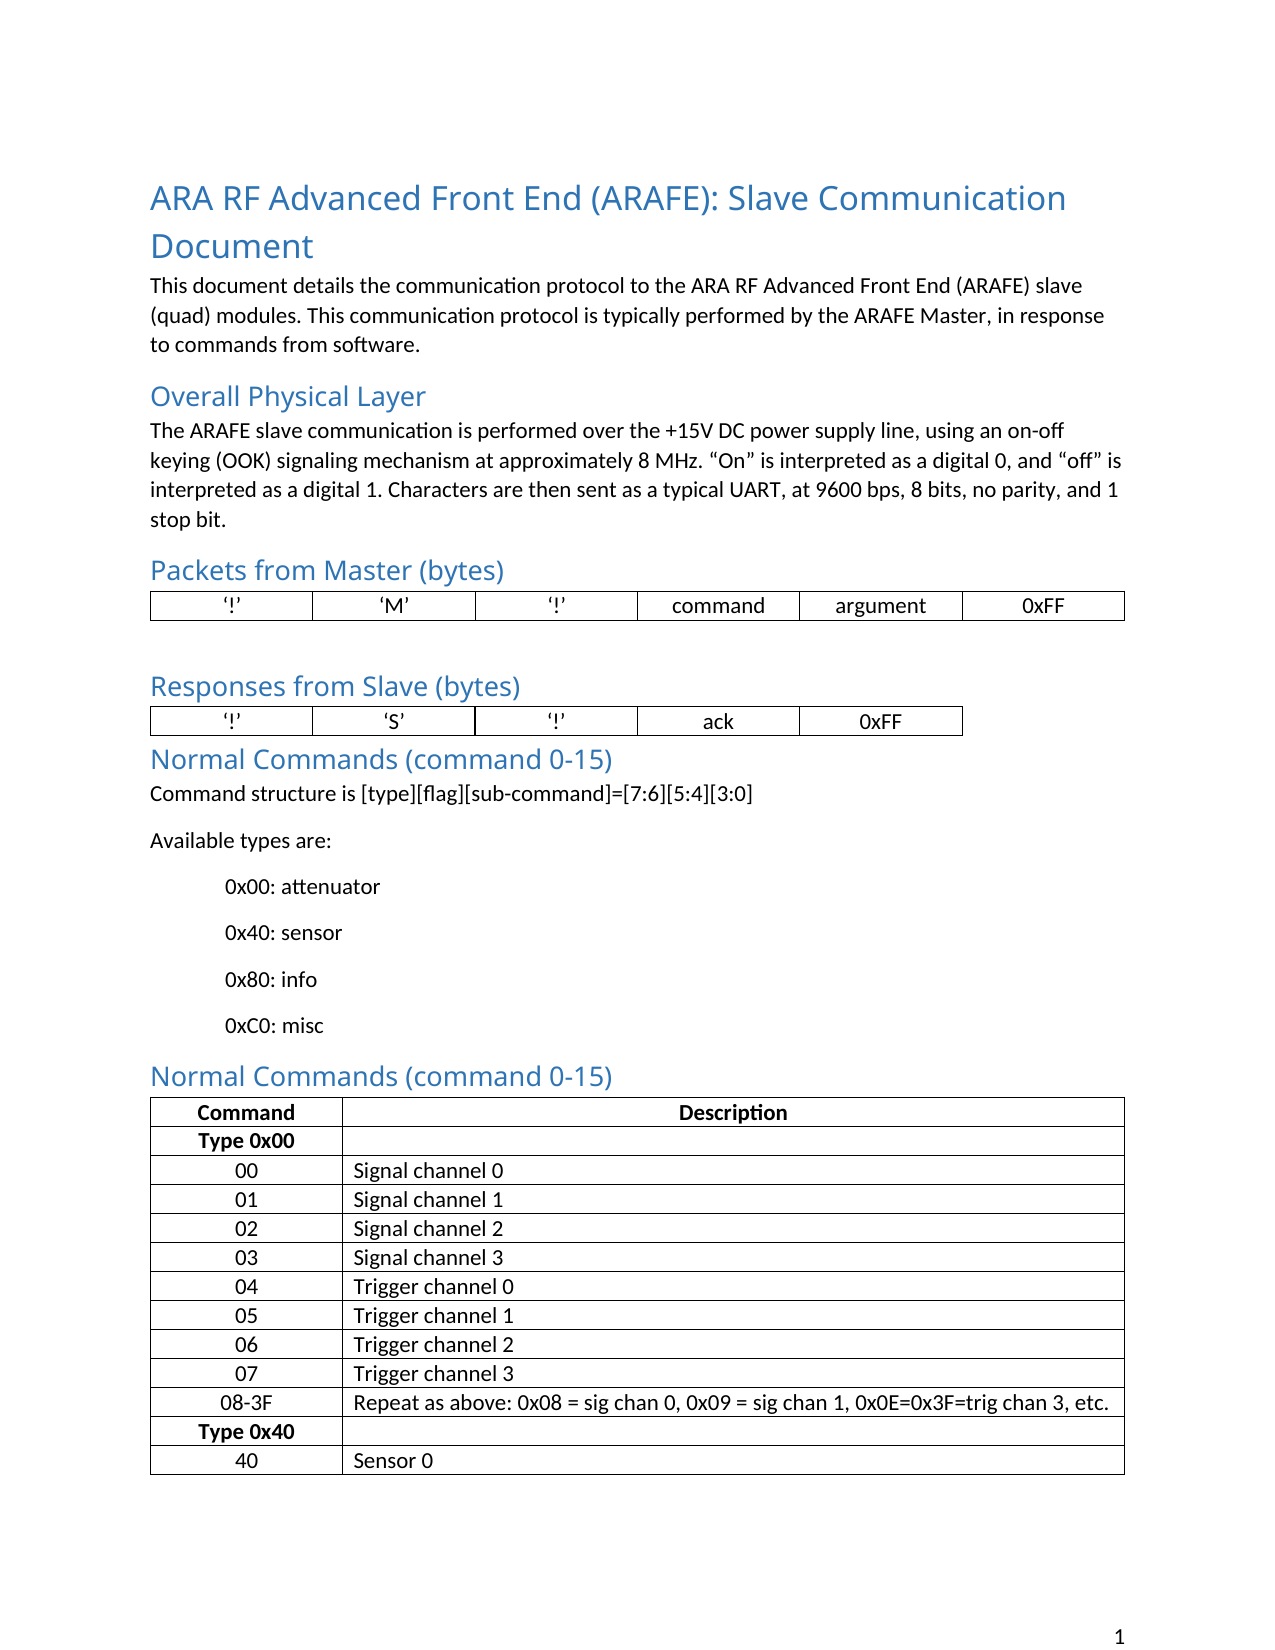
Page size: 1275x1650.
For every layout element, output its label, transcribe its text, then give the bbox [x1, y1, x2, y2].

subtitle ARA RF Advanced Front End (ARAFE): Slave Communication Document [150, 175, 1125, 268]
table_cell Signal channel 3 [343, 1243, 1124, 1271]
table_cell 06 [151, 1330, 342, 1358]
table_cell 07 [151, 1359, 342, 1387]
table_header ‘!’ [476, 592, 637, 619]
table_cell 05 [151, 1301, 342, 1329]
table_cell 08-3F [151, 1388, 342, 1416]
table_header ‘S’ [313, 707, 474, 735]
table_cell Trigger channel 2 [343, 1330, 1124, 1358]
text 0x40: sensor [150, 918, 1125, 946]
table_cell Repeat as above: 0x08 = sig chan 0, 0x09 = sig chan 1, 0x0E=0x3F=trig chan 3, etc. [343, 1388, 1124, 1416]
table_cell 40 [151, 1446, 342, 1474]
text 0xC0: misc [150, 1011, 1125, 1039]
table_cell 01 [151, 1185, 342, 1213]
subtitle Responses from Slave (bytes) [150, 667, 1125, 704]
table_cell 04 [151, 1272, 342, 1300]
text The ARAFE slave communication is performed over the +15V DC power supply line, using an on-off keying (OOK) signaling mechanism at approximately 8 MHz. “On” is interpreted as a digital 0, and “off” is interpreted as a digital 1. Characters are then sent as a typical UART, at 9600 bps, 8 bits, no parity, and 1 stop bit. [150, 416, 1125, 533]
table_cell 03 [151, 1243, 342, 1271]
table_header ‘M’ [313, 592, 475, 619]
subtitle Normal Commands (command 0-15) [150, 1057, 1125, 1094]
table_header ‘!’ [151, 707, 312, 735]
subtitle Packets from Master (bytes) [150, 551, 1125, 588]
table_header Description [343, 1098, 1124, 1126]
table_cell Trigger channel 0 [343, 1272, 1124, 1300]
table_header argument [800, 592, 962, 619]
table_header ‘!’ [476, 707, 637, 735]
text 0x00: attenuator [150, 872, 1125, 900]
table_cell Type 0x40 [151, 1417, 342, 1445]
text 0x80: info [150, 965, 1125, 993]
table_cell [343, 1127, 1124, 1155]
table_header Command [151, 1098, 342, 1126]
table_header ack [638, 707, 799, 735]
table_cell Trigger channel 3 [343, 1359, 1124, 1387]
table_cell Signal channel 2 [343, 1214, 1124, 1242]
text Available types are: [150, 826, 1125, 854]
table_header command [638, 592, 799, 619]
table_cell Type 0x00 [151, 1127, 342, 1155]
subtitle Overall Physical Layer [150, 377, 1125, 414]
table_header 0xFF [800, 707, 962, 735]
table_header 0xFF [963, 592, 1124, 619]
table_header ‘!’ [151, 592, 312, 619]
text Command structure is [type][flag][sub-command]=[7:6][5:4][3:0] [150, 779, 1125, 807]
table_cell 00 [151, 1156, 342, 1184]
table_cell Signal channel 0 [343, 1156, 1124, 1184]
table_cell Trigger channel 1 [343, 1301, 1124, 1329]
subtitle Normal Commands (command 0-15) [150, 740, 1125, 777]
table_cell Sensor 0 [343, 1446, 1124, 1474]
table_cell Signal channel 1 [343, 1185, 1124, 1213]
table_cell 02 [151, 1214, 342, 1242]
table_cell [343, 1417, 1124, 1445]
text This document details the communication protocol to the ARA RF Advanced Front End (ARAFE) slave (quad) modules. This communication protocol is typically performed by the ARAFE Master, in response to commands from software. [150, 271, 1125, 359]
